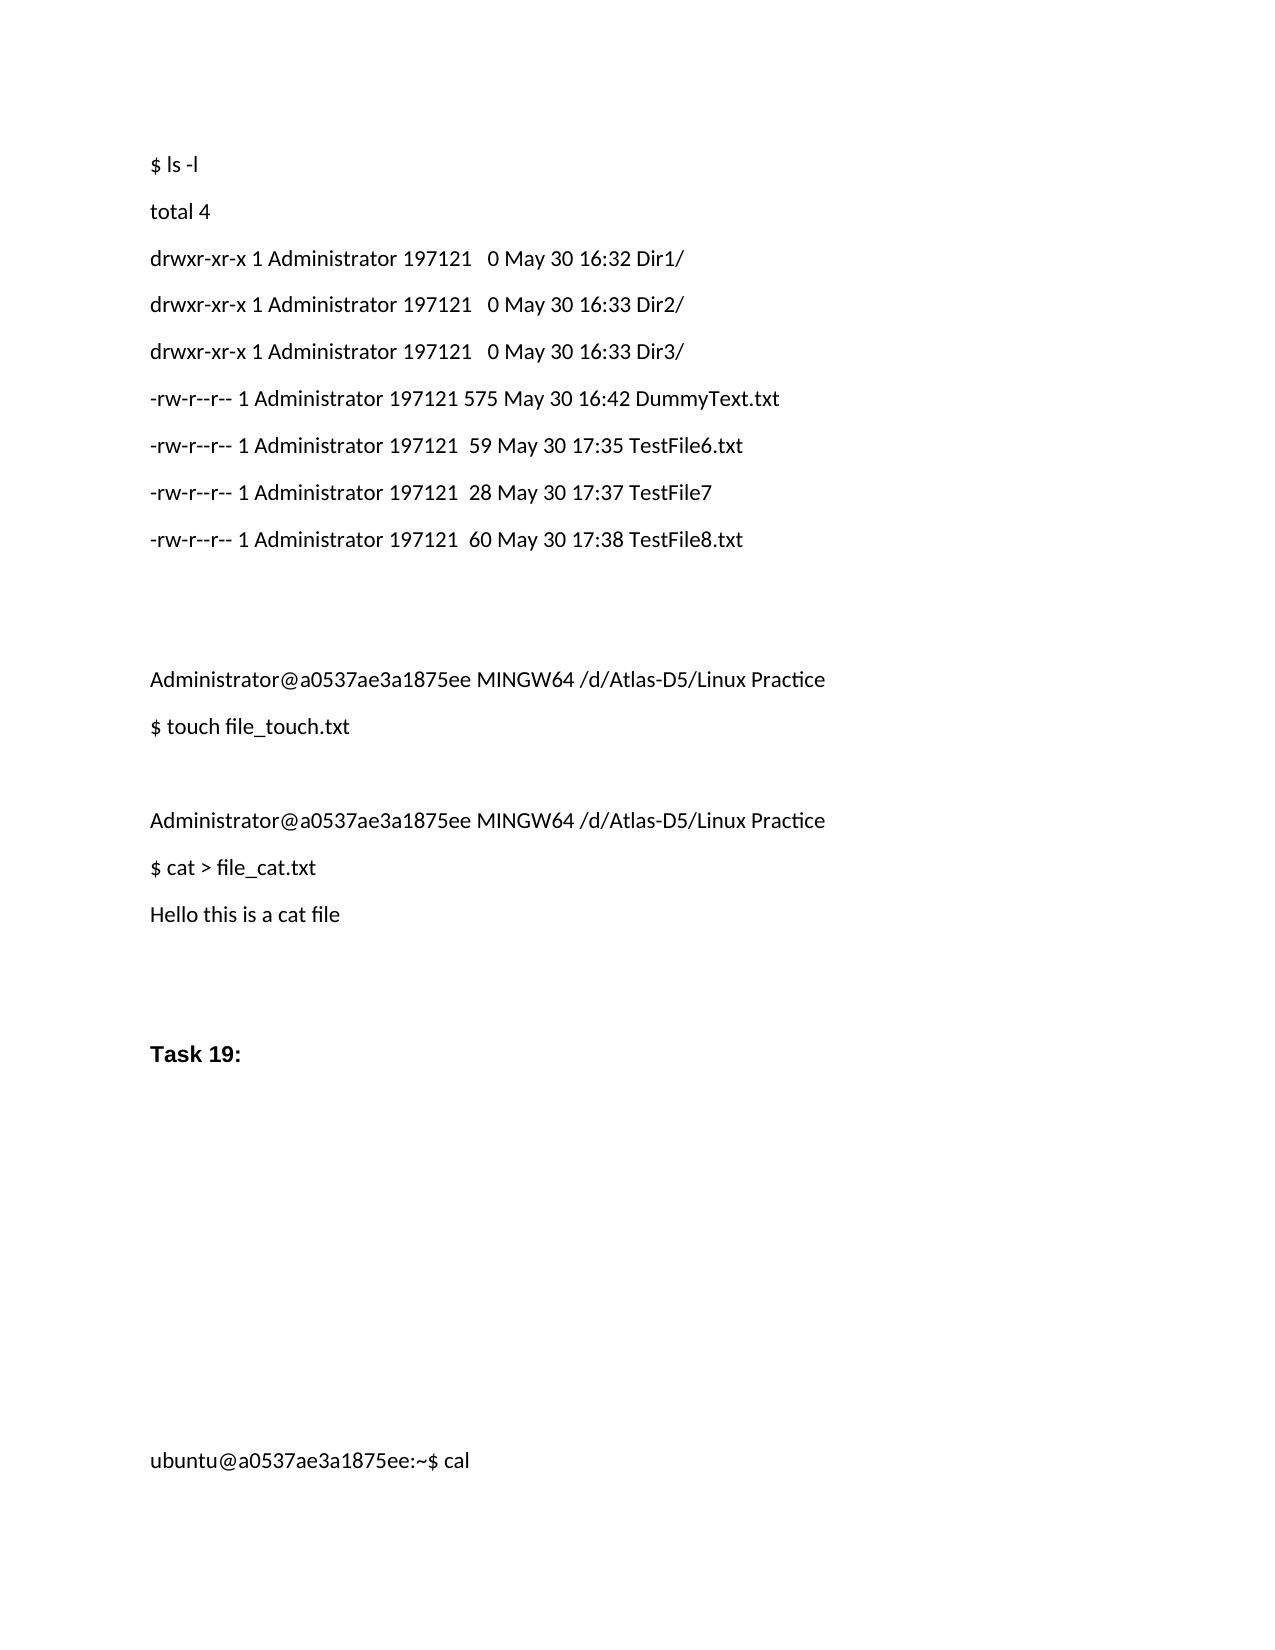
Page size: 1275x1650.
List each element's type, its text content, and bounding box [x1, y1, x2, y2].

text drwxr-xr-x 1 Administrator 197121 0 May 30 16:33 Dir3/ [150, 337, 1125, 366]
text -rw-r--r-- 1 Administrator 197121 60 May 30 17:38 TestFile8.txt [150, 525, 1125, 553]
text $ ls -l [150, 150, 1125, 178]
text drwxr-xr-x 1 Administrator 197121 0 May 30 16:33 Dir2/ [150, 291, 1125, 319]
text ubuntu@a0537ae3a1875ee:~$ cal [150, 1447, 1125, 1474]
text drwxr-xr-x 1 Administrator 197121 0 May 30 16:32 Dir1/ [150, 244, 1125, 272]
text Task 19: [150, 1041, 1125, 1067]
text Administrator@a0537ae3a1875ee MINGW64 /d/Atlas-D5/Linux Practice [150, 806, 1125, 834]
text total 4 [150, 197, 1125, 225]
text $ touch file_touch.txt [150, 712, 1125, 741]
text Hello this is a cat file [150, 900, 1125, 928]
text -rw-r--r-- 1 Administrator 197121 575 May 30 16:42 DummyText.txt [150, 384, 1125, 412]
text -rw-r--r-- 1 Administrator 197121 59 May 30 17:35 TestFile6.txt [150, 431, 1125, 459]
text $ cat > file_cat.txt [150, 853, 1125, 881]
text Administrator@a0537ae3a1875ee MINGW64 /d/Atlas-D5/Linux Practice [150, 666, 1125, 694]
text -rw-r--r-- 1 Administrator 197121 28 May 30 17:37 TestFile7 [150, 478, 1125, 506]
